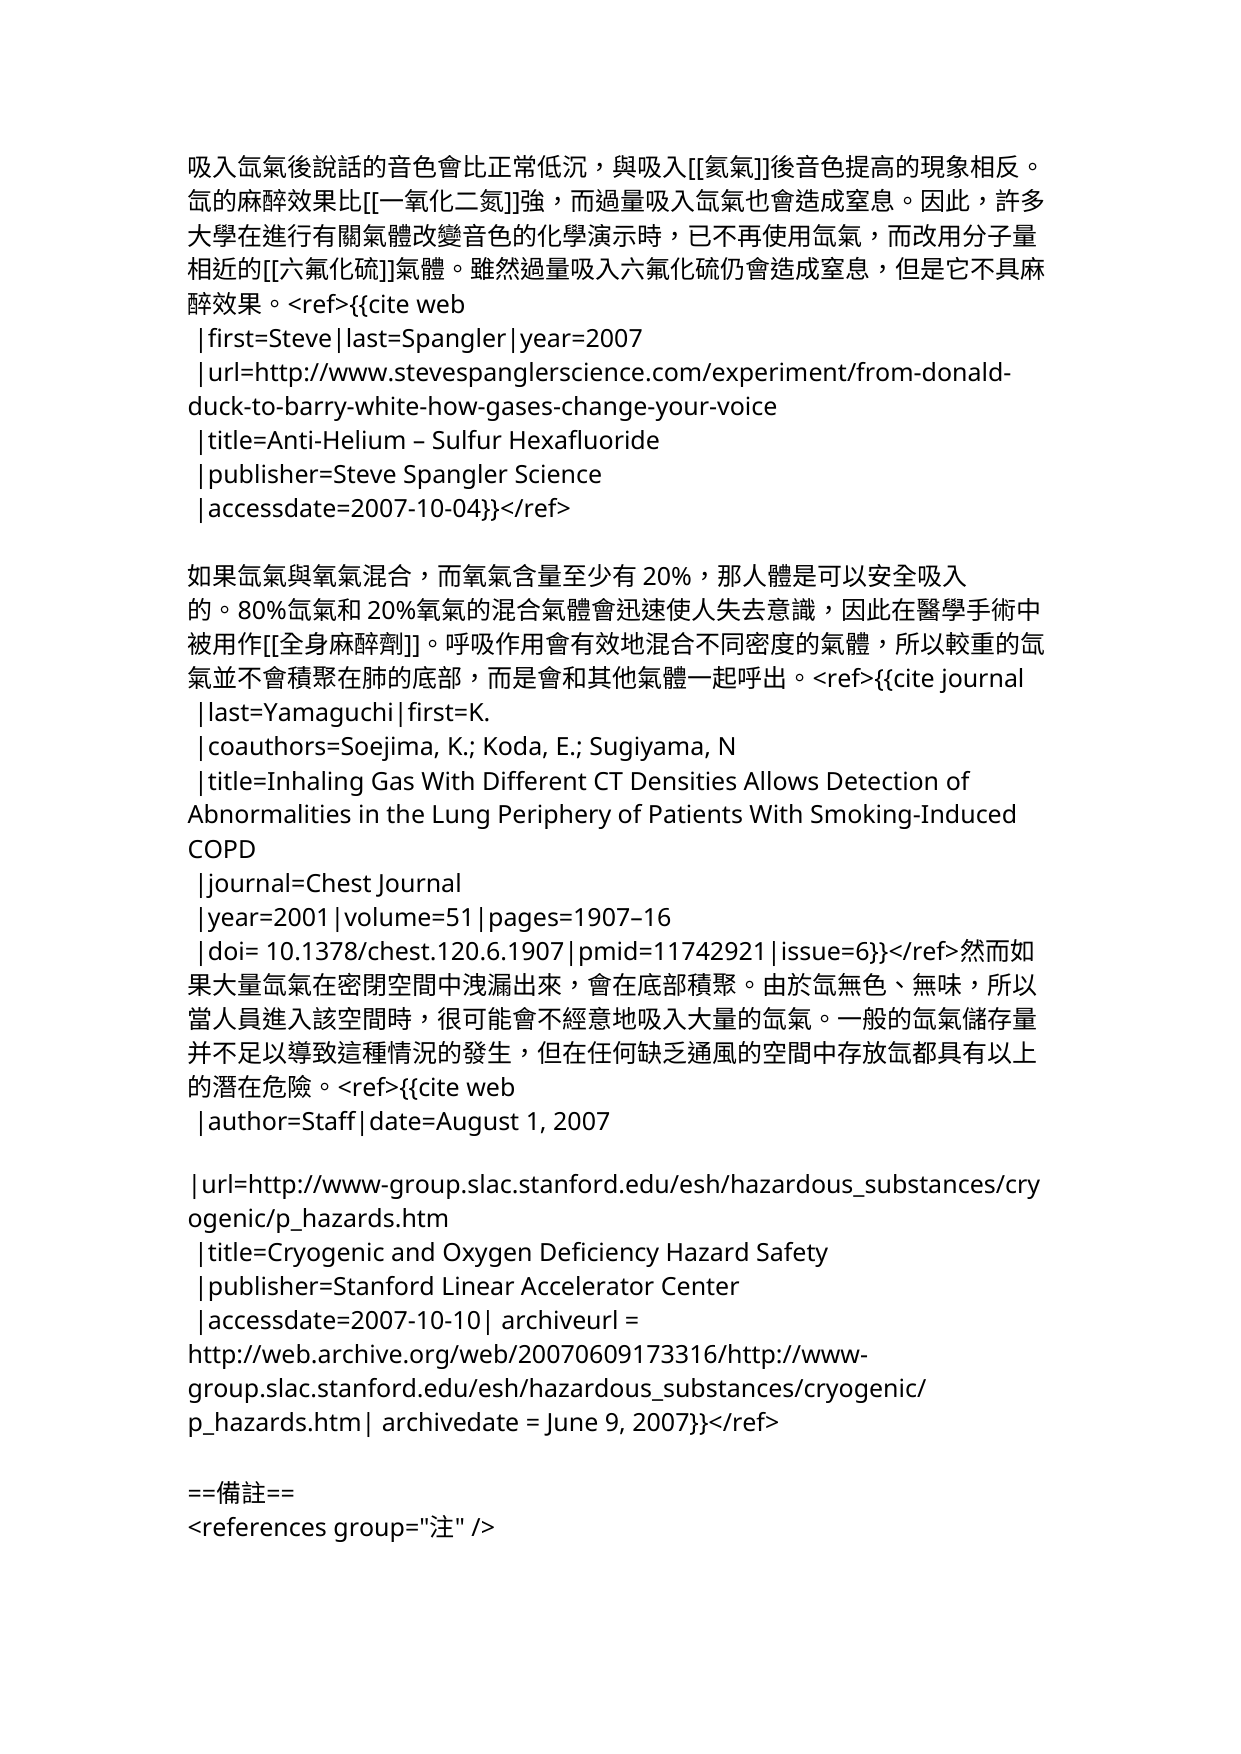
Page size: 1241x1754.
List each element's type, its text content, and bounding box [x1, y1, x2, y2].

text |accessdate=2007-10-04}}</ref> [187, 491, 1053, 525]
text <references group="注" /> [187, 1509, 1053, 1543]
text |url=http://www-group.slac.stanford.edu/esh/hazardous_substances/cryogenic/p_hazards.htm [187, 1138, 1053, 1235]
text |publisher=Stanford Linear Accelerator Center [187, 1269, 1053, 1303]
text ==備註== [187, 1473, 1053, 1509]
text |publisher=Steve Spangler Science [187, 457, 1053, 491]
text |title=Inhaling Gas With Different CT Densities Allows Detection of Abnormalities in the Lung Periphery of Patients With Smoking-Induced COPD [187, 763, 1053, 865]
text |author=Staff|date=August 1, 2007 [187, 1104, 1053, 1138]
text |accessdate=2007-10-10| archiveurl = http://web.archive.org/web/20070609173316/http://www-group.slac.stanford.edu/esh/hazardous_substances/cryogenic/p_hazards.htm| archivedate = June 9, 2007}}</ref> [187, 1303, 1053, 1439]
text |year=2001|volume=51|pages=1907–16 [187, 899, 1053, 933]
text |journal=Chest Journal [187, 865, 1053, 899]
text |doi= 10.1378/chest.120.6.1907|pmid=11742921|issue=6}}</ref>然而如果大量氙氣在密閉空間中洩漏出來，會在底部積聚。由於氙無色、無味，所以當人員進入該空間時，很可能會不經意地吸入大量的氙氣。一般的氙氣儲存量并不足以導致這種情況的發生，但在任何缺乏通風的空間中存放氙都具有以上的潛在危險。<ref>{{cite web [187, 933, 1053, 1104]
text |first=Steve|last=Spangler|year=2007 [187, 320, 1053, 354]
text 如果氙氣與氧氣混合，而氧氣含量至少有20%，那人體是可以安全吸入的。80%氙氣和20%氧氣的混合氣體會迅速使人失去意識，因此在醫學手術中被用作[[全身麻醉劑]]。呼吸作用會有效地混合不同密度的氣體，所以較重的氙氣並不會積聚在肺的底部，而是會和其他氣體一起呼出。<ref>{{cite journal [187, 559, 1053, 695]
text |last=Yamaguchi|first=K. [187, 695, 1053, 729]
text |title=Cryogenic and Oxygen Deficiency Hazard Safety [187, 1235, 1053, 1269]
text |url=http://www.stevespanglerscience.com/experiment/from-donald-duck-to-barry-white-how-gases-change-your-voice [187, 354, 1053, 422]
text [187, 150, 1053, 320]
text |title=Anti-Helium – Sulfur Hexafluoride [187, 422, 1053, 457]
text |coauthors=Soejima, K.; Koda, E.; Sugiyama, N [187, 729, 1053, 763]
